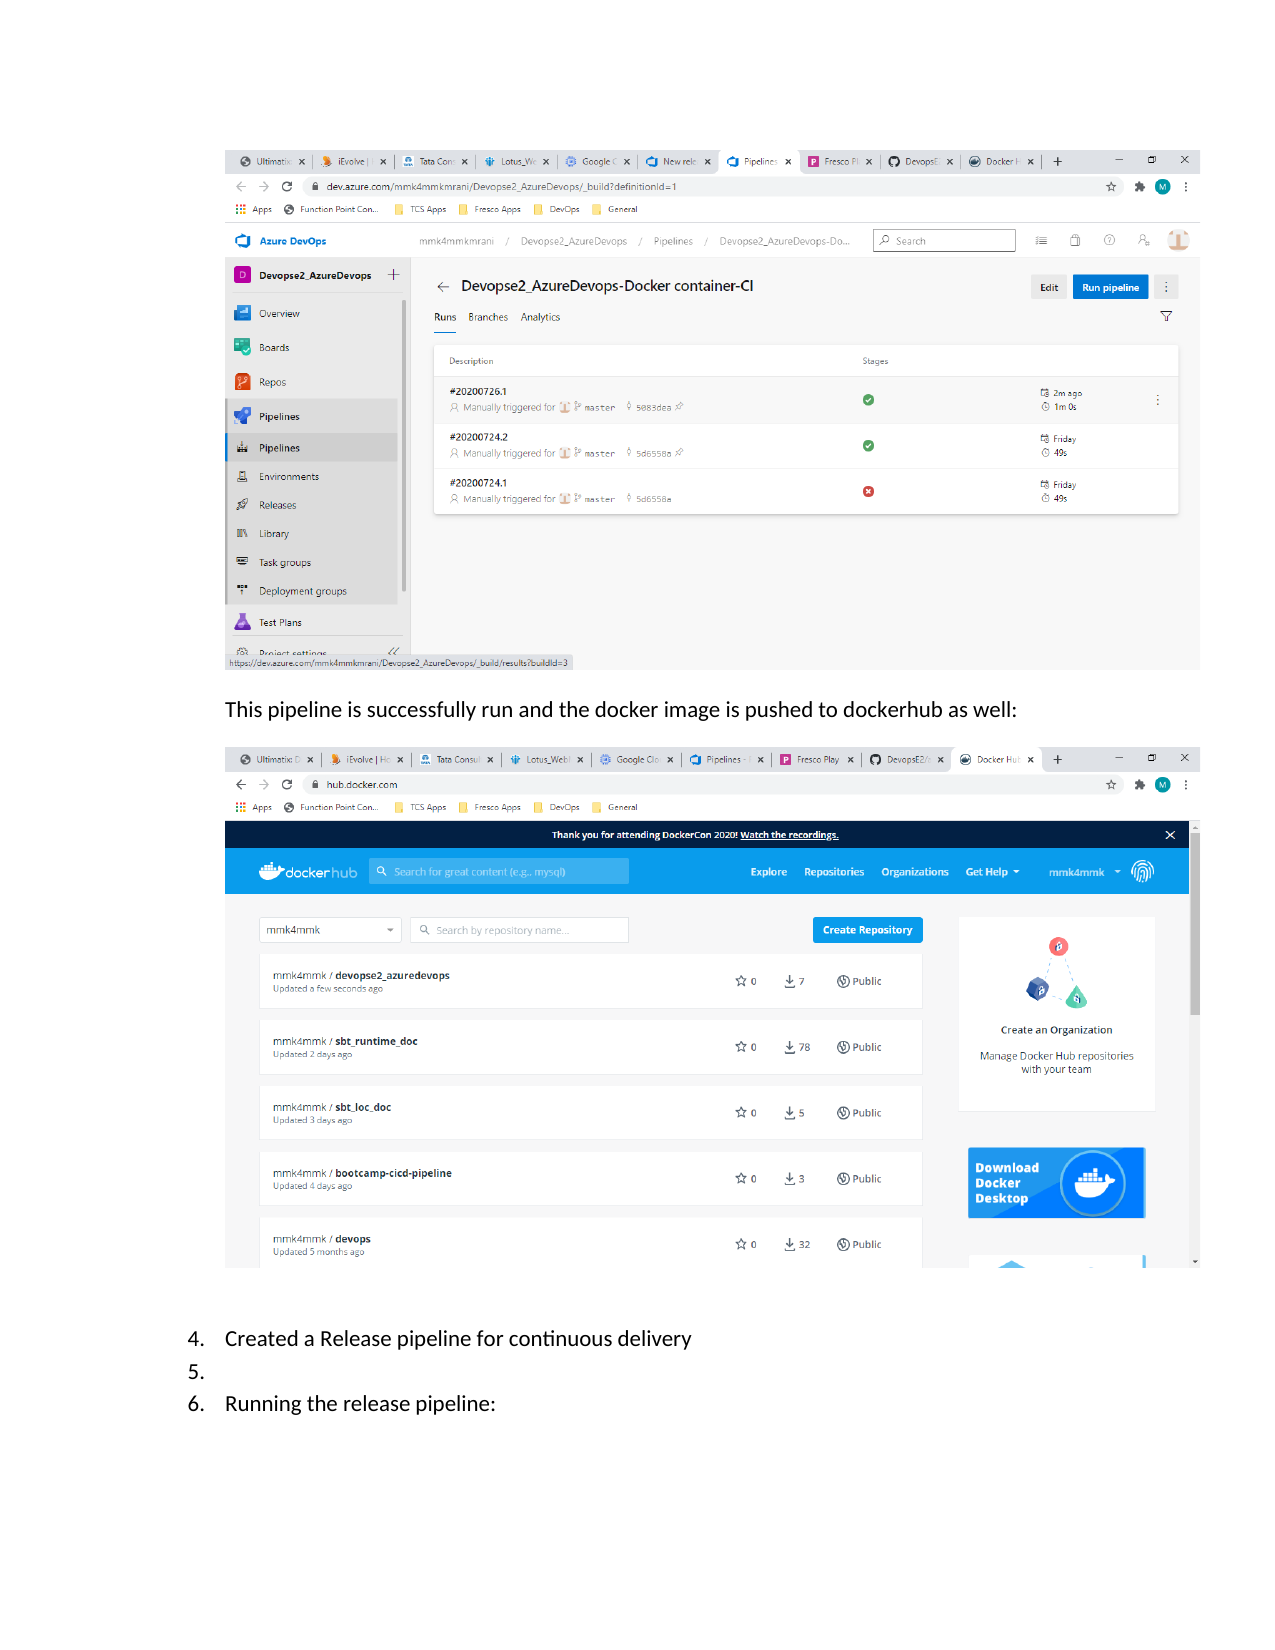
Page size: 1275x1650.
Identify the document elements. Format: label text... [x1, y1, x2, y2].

list Created a Release pipeline for continuous delivery [187, 1324, 1125, 1353]
list Running the release pipeline: [187, 1389, 1125, 1417]
text This pipeline is successfully run and the docker image is pushed to dockerhub as well: [225, 695, 1125, 723]
picture [225, 150, 1200, 670]
picture [225, 747, 1200, 1268]
